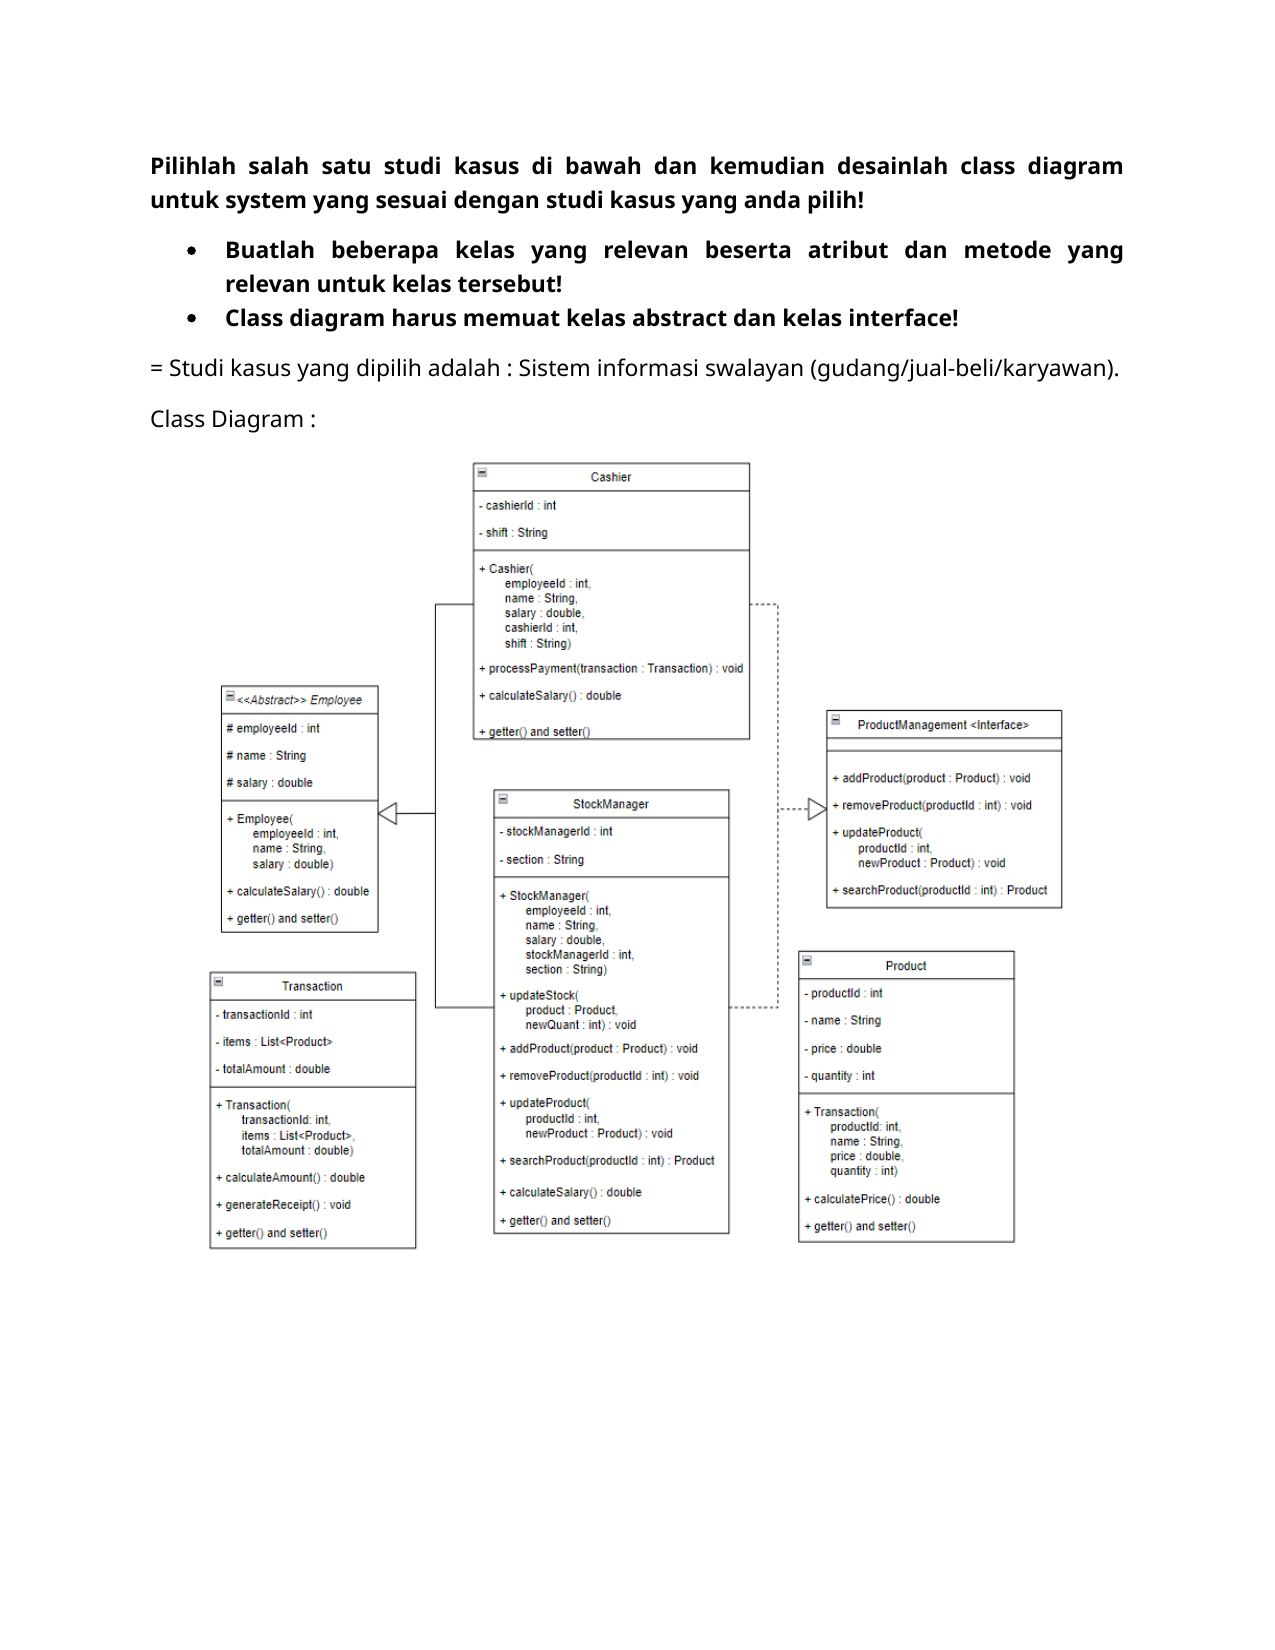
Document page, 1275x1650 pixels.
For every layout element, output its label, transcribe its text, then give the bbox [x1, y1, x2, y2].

list Buatlah beberapa kelas yang relevan beserta atribut dan metode yang relevan untuk kelas tersebut! [187, 234, 1125, 299]
picture [150, 452, 1125, 1261]
text Pilihlah salah satu studi kasus di bawah dan kemudian desainlah class diagram untuk system yang sesuai dengan studi kasus yang anda pilih! [150, 150, 1125, 215]
text = Studi kasus yang dipilih adalah : Sistem informasi swalayan (gudang/jual-beli/karyawan). [150, 352, 1125, 383]
list Class diagram harus memuat kelas abstract dan kelas interface! [187, 302, 1125, 333]
text Class Diagram : [150, 402, 1125, 434]
